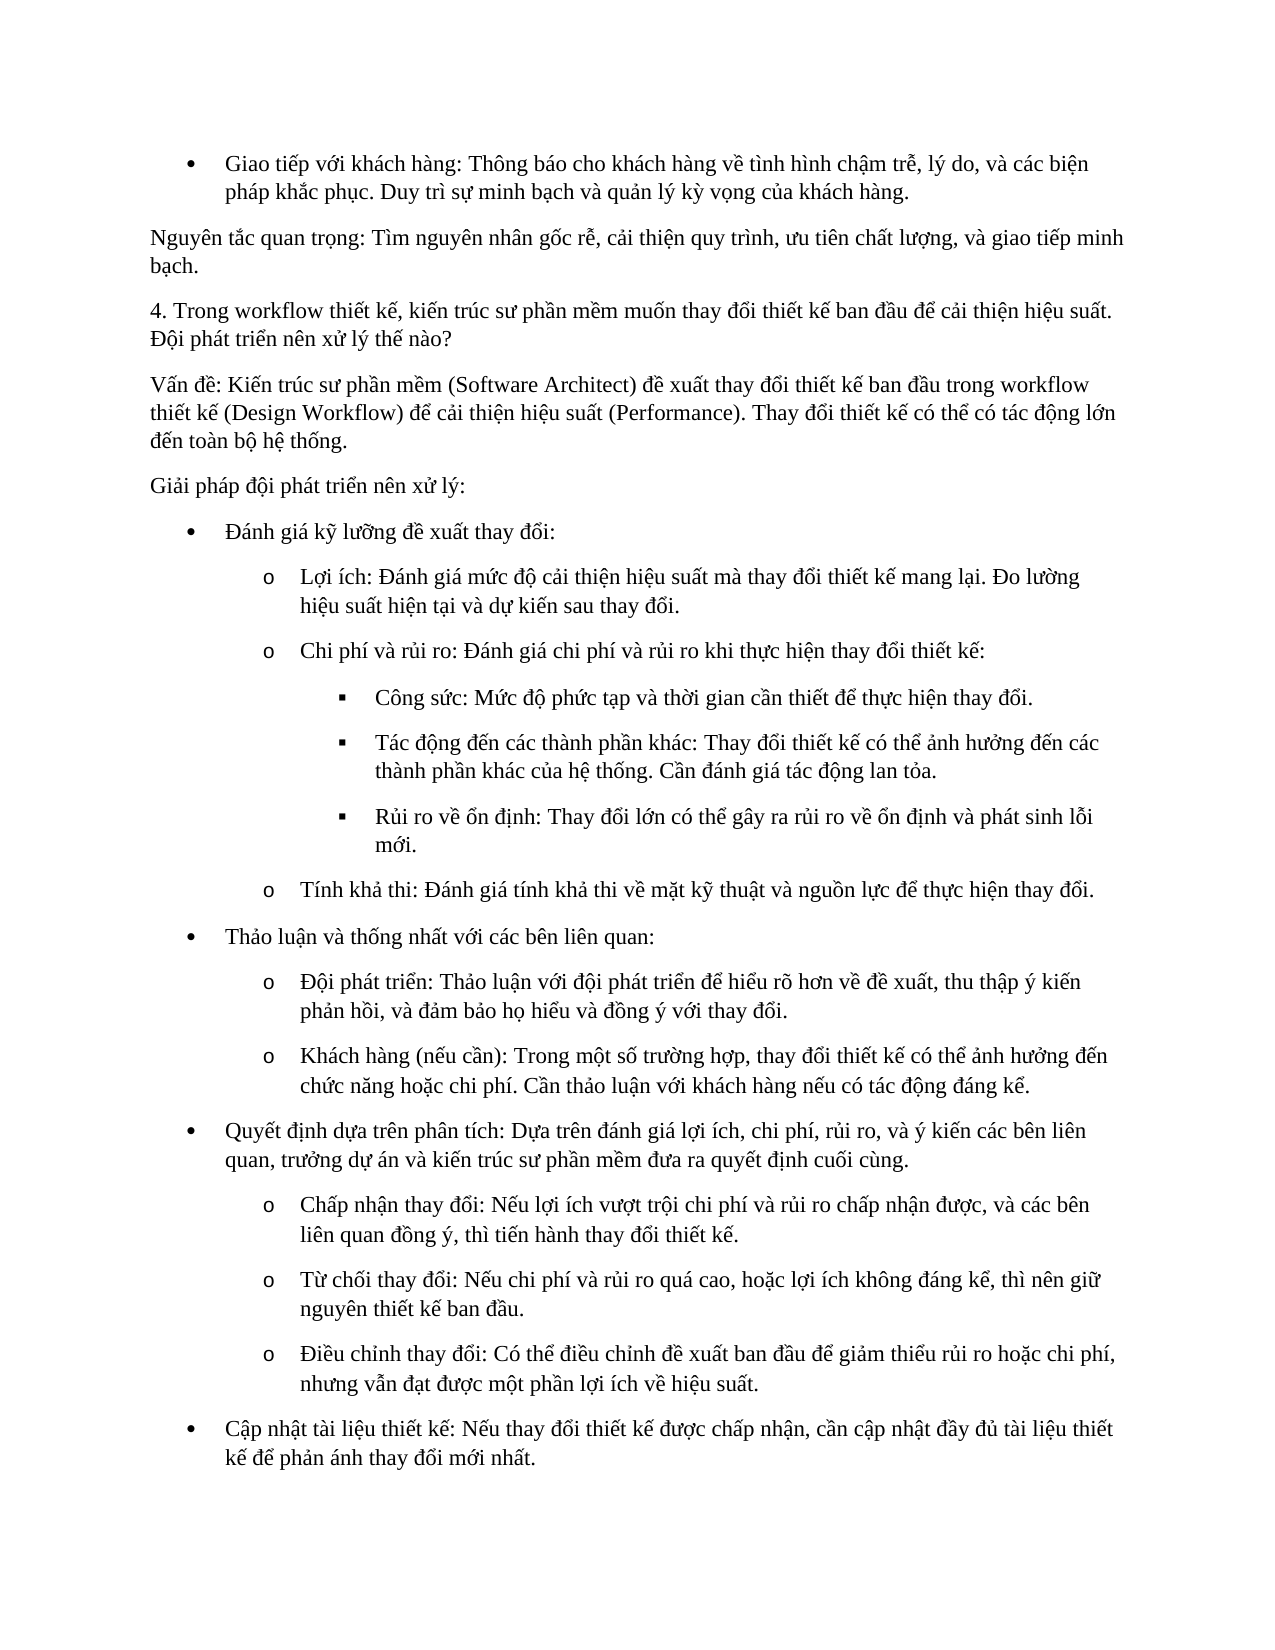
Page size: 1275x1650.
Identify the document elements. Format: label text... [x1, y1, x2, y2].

list Từ chối thay đổi: Nếu chi phí và rủi ro quá cao, hoặc lợi ích không đáng kể, thì nên giữ nguyên thiết kế ban đầu. [262, 1266, 1125, 1322]
list Tính khả thi: Đánh giá tính khả thi về mặt kỹ thuật và nguồn lực để thực hiện thay đổi. [262, 876, 1125, 904]
list Giao tiếp với khách hàng: Thông báo cho khách hàng về tình hình chậm trễ, lý do, và các biện pháp khắc phục. Duy trì sự minh bạch và quản lý kỳ vọng của khách hàng. [187, 150, 1125, 205]
list Chấp nhận thay đổi: Nếu lợi ích vượt trội chi phí và rủi ro chấp nhận được, và các bên liên quan đồng ý, thì tiến hành thay đổi thiết kế. [262, 1191, 1125, 1247]
list Công sức: Mức độ phức tạp và thời gian cần thiết để thực hiện thay đổi. [337, 684, 1125, 710]
list Thảo luận và thống nhất với các bên liên quan: [187, 923, 1125, 949]
list Cập nhật tài liệu thiết kế: Nếu thay đổi thiết kế được chấp nhận, cần cập nhật đầy đủ tài liệu thiết kế để phản ánh thay đổi mới nhất. [187, 1415, 1125, 1470]
list Chi phí và rủi ro: Đánh giá chi phí và rủi ro khi thực hiện thay đổi thiết kế: [262, 638, 1125, 665]
list Điều chỉnh thay đổi: Có thể điều chỉnh đề xuất ban đầu để giảm thiểu rủi ro hoặc chi phí, nhưng vẫn đạt được một phần lợi ích về hiệu suất. [262, 1341, 1125, 1397]
list Đánh giá kỹ lưỡng đề xuất thay đổi: [187, 518, 1125, 544]
text Vấn đề: Kiến trúc sư phần mềm (Software Architect) đề xuất thay đổi thiết kế ban đầu trong workflow thiết kế (Design Workflow) để cải thiện hiệu suất (Performance). Thay đổi thiết kế có thể có tác động lớn đến toàn bộ hệ thống. [150, 371, 1125, 454]
list Tác động đến các thành phần khác: Thay đổi thiết kế có thể ảnh hưởng đến các thành phần khác của hệ thống. Cần đánh giá tác động lan tỏa. [337, 729, 1125, 784]
text Giải pháp đội phát triển nên xử lý: [150, 473, 1125, 499]
list Đội phát triển: Thảo luận với đội phát triển để hiểu rõ hơn về đề xuất, thu thập ý kiến phản hồi, và đảm bảo họ hiểu và đồng ý với thay đổi. [262, 968, 1125, 1024]
list Rủi ro về ổn định: Thay đổi lớn có thể gây ra rủi ro về ổn định và phát sinh lỗi mới. [337, 803, 1125, 857]
text Nguyên tắc quan trọng: Tìm nguyên nhân gốc rễ, cải thiện quy trình, ưu tiên chất lượng, và giao tiếp minh bạch. [150, 223, 1125, 278]
list Quyết định dựa trên phân tích: Dựa trên đánh giá lợi ích, chi phí, rủi ro, và ý kiến các bên liên quan, trưởng dự án và kiến trúc sư phần mềm đưa ra quyết định cuối cùng. [187, 1117, 1125, 1172]
list Khách hàng (nếu cần): Trong một số trường hợp, thay đổi thiết kế có thể ảnh hưởng đến chức năng hoặc chi phí. Cần thảo luận với khách hàng nếu có tác động đáng kể. [262, 1043, 1125, 1099]
text 4. Trong workflow thiết kế, kiến trúc sư phần mềm muốn thay đổi thiết kế ban đầu để cải thiện hiệu suất. Đội phát triển nên xử lý thế nào? [150, 297, 1125, 352]
list Lợi ích: Đánh giá mức độ cải thiện hiệu suất mà thay đổi thiết kế mang lại. Đo lường hiệu suất hiện tại và dự kiến sau thay đổi. [262, 563, 1125, 619]
